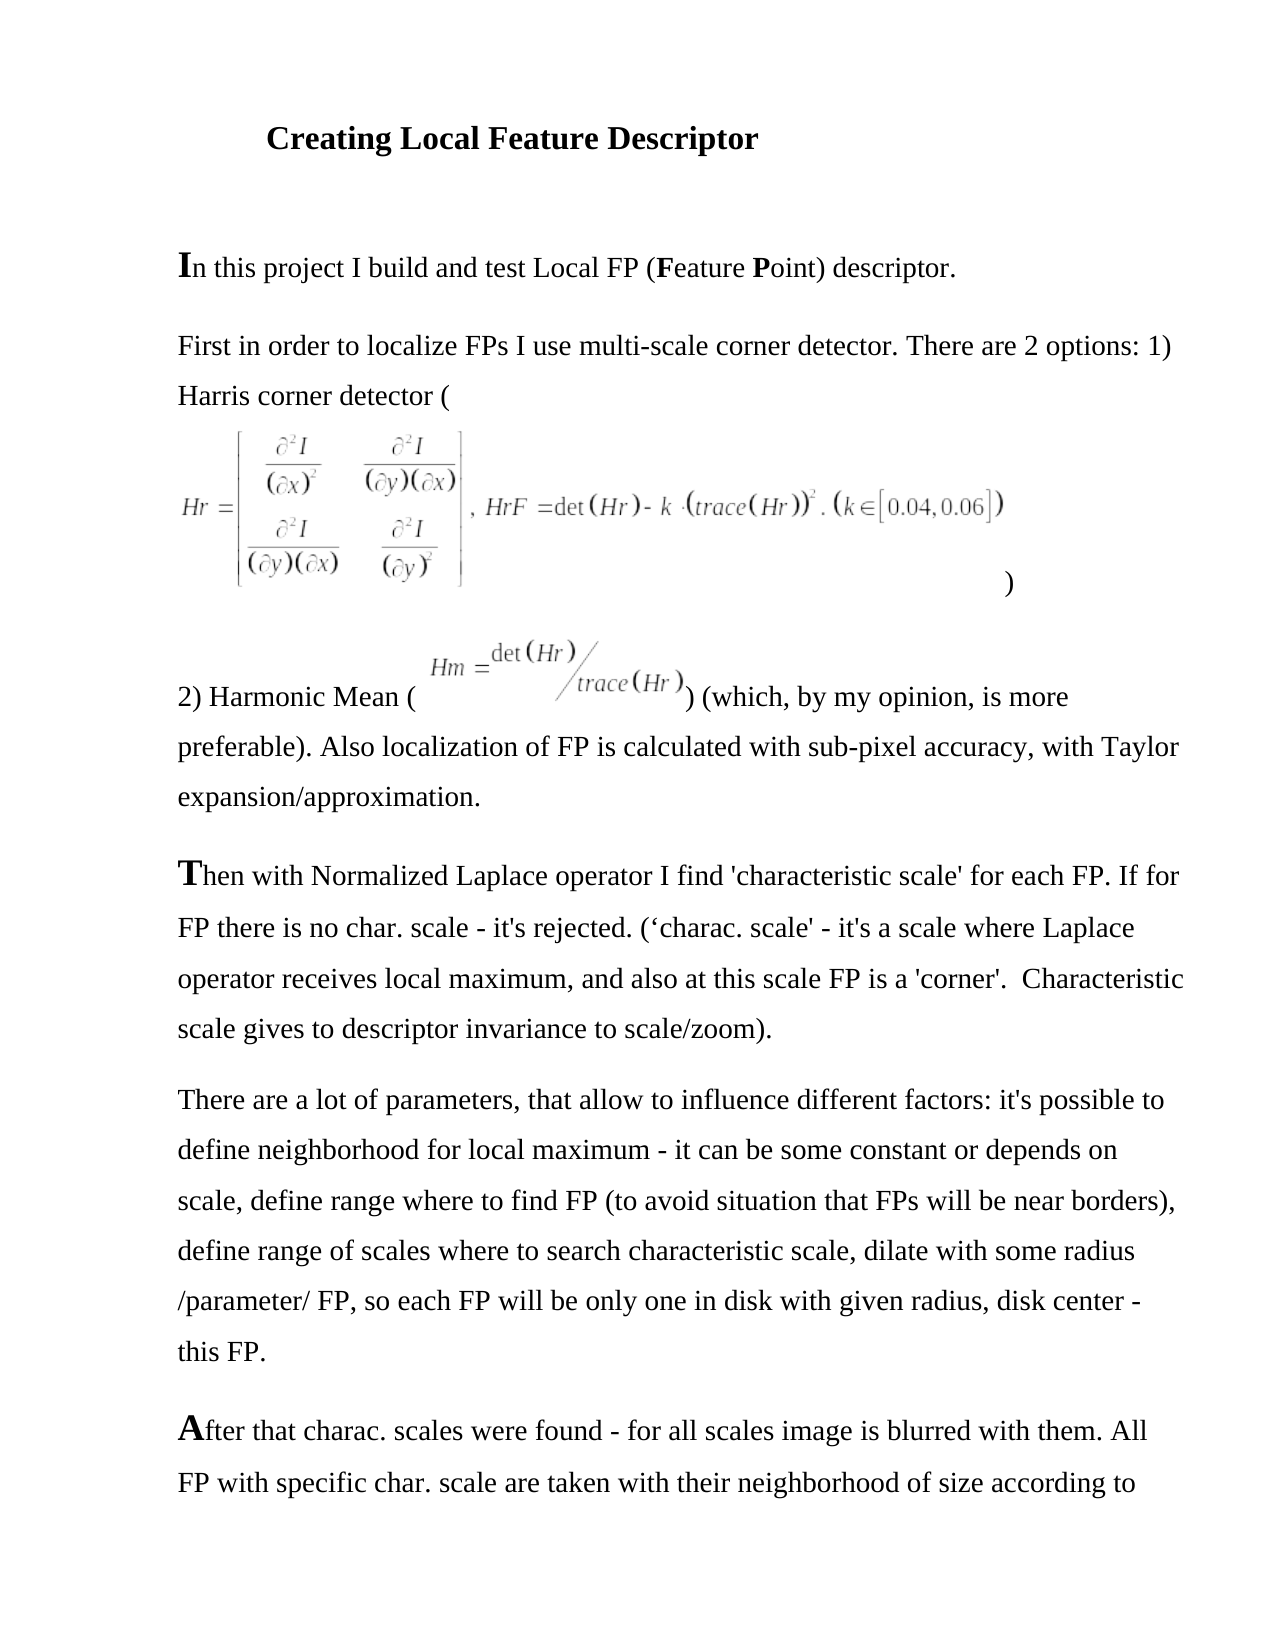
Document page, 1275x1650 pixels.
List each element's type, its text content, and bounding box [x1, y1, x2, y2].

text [177, 1405, 1186, 1498]
text In this project I build and test Local FP (Feature Point) descriptor. [177, 242, 1186, 286]
text Creating Local Feature Descriptor [177, 118, 1186, 156]
text There are a lot of parameters, that allow to influence different factors: it's possible to define neighborhood for local maximum - it can be some constant or depends on scale, define range where to find FP (to avoid situation that FPs will be near borders), define range of scales where to search characteristic scale, dilate with some radius /parameter/ FP, so each FP will be only one in disk with given radius, disk center - this FP. [177, 1082, 1186, 1367]
text 2) Harmonic Mean () (which, by my opinion, is more preferable). Also localization of FP is calculated with sub-pixel accuracy, with Taylor expansion/approximation. [177, 636, 1186, 813]
text Then with Normalized Laplace operator I find 'characteristic scale' for each FP. If for FP there is no char. scale - it's rejected. (‘charac. scale' - it's a scale where Laplace operator receives local maximum, and also at this scale FP is a 'corner'. Characteristic scale gives to descriptor invariance to scale/zoom). [177, 851, 1186, 1044]
text First in order to localize FPs I use multi-scale corner detector. There are 2 options: 1) Harris corner detector () [177, 328, 1186, 598]
